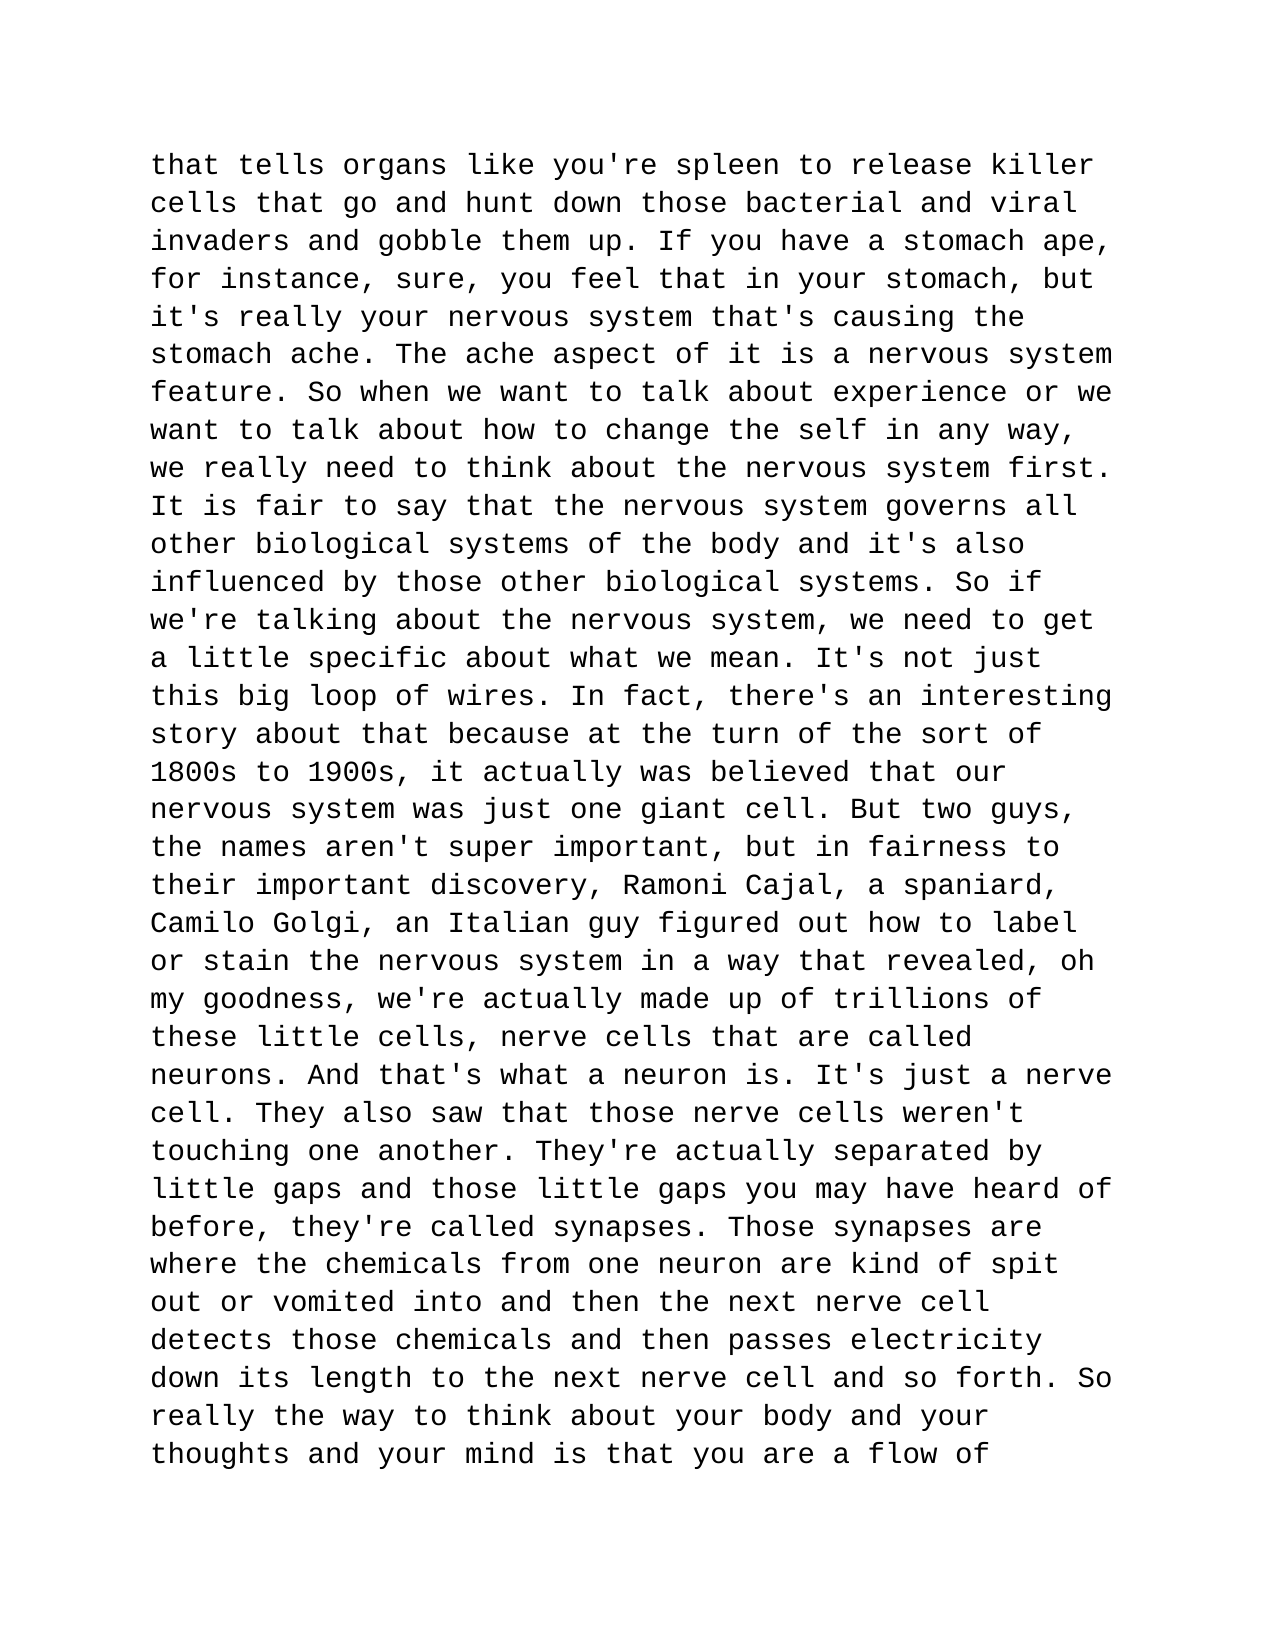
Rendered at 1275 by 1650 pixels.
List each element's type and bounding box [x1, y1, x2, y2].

text [150, 150, 1125, 1472]
